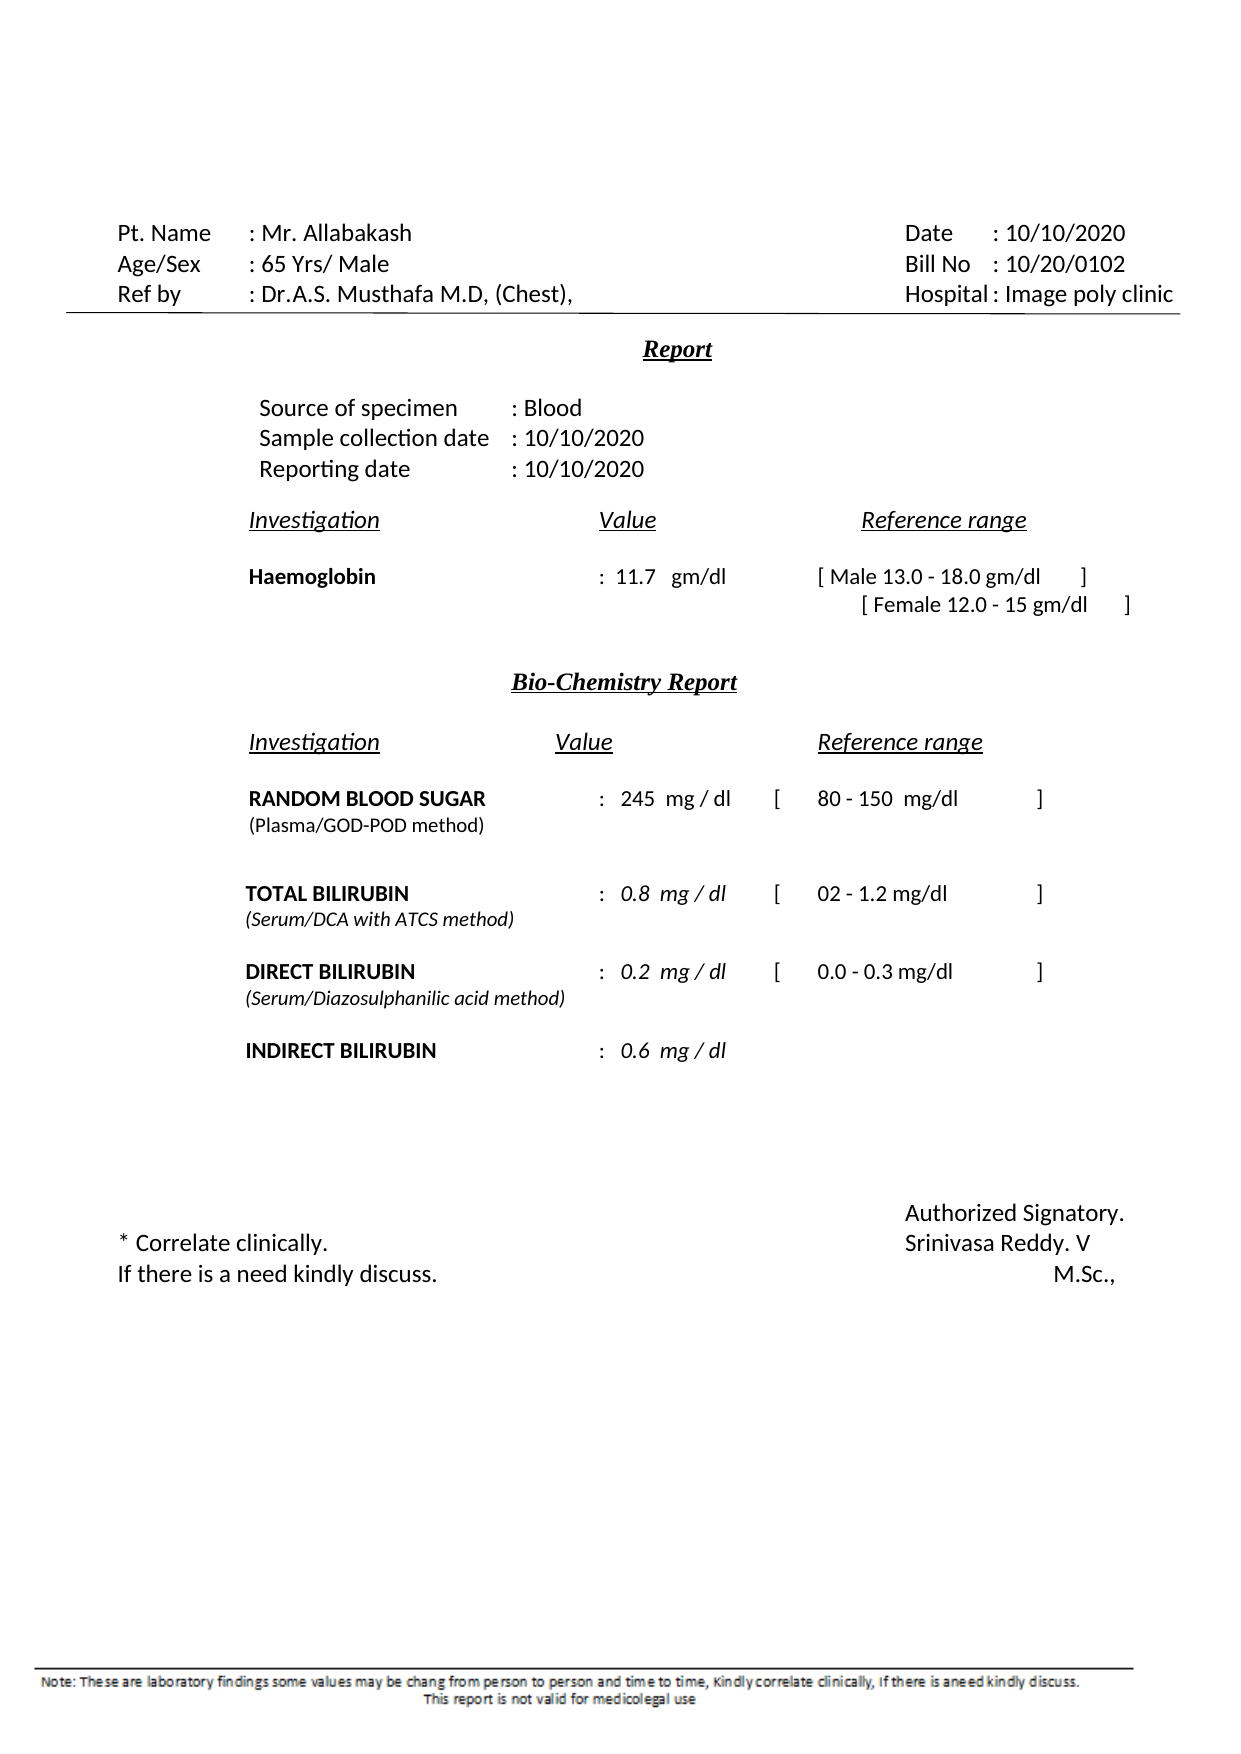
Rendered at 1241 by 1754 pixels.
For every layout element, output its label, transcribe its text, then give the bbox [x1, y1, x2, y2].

text Bio-Chemistry Report [467, 667, 1210, 696]
text Investigation Value Reference range [205, 504, 1210, 534]
text * Correlate clinically. Srinivasa Reddy. V [74, 1227, 1210, 1258]
text RANDOM BLOOD SUGAR : 245 mg / dl [ 80 - 150 mg/dl ] [205, 784, 1210, 813]
text (Serum/Diazosulphanilic acid method) [161, 986, 1210, 1011]
text Authorized Signatory. [905, 1197, 1210, 1227]
text Report [599, 334, 1210, 363]
text Source of specimen : Blood [259, 392, 1210, 422]
text Reporting date : 10/10/2020 [259, 453, 1210, 483]
text (Plasma/GOD-POD method) [205, 813, 1210, 838]
text If there is a need kindly discuss. M.Sc., [74, 1258, 1210, 1288]
text Investigation Value Reference range [205, 726, 1210, 757]
text DIRECT BILIRUBIN : 0.2 mg / dl [ 0.0 - 0.3 mg/dl ] [161, 957, 1210, 986]
text Ref by : Dr. A.S. Musthafa M.D, (Chest), Hospital : Image poly clinic [74, 278, 1210, 309]
text Pt. Name : Mr. Allabakash Date : 10/10/2020 [74, 217, 1210, 248]
picture [30, 1665, 1137, 1709]
text Haemoglobin : 11.7 gm/dl [ Male 13.0 - 18.0 gm/dl ] [205, 562, 1210, 590]
text (Serum/DCA with ATCS method) [161, 907, 1210, 932]
text INDIRECT BILIRUBIN : 0.6 mg / dl [161, 1036, 1210, 1064]
text Sample collection date : 10/10/2020 [259, 422, 1210, 453]
text [ Female 12.0 - 15 gm/dl ] [817, 590, 1210, 618]
text Age/Sex : 65 Yrs/ Male Bill No : 10/20/0102 [74, 248, 1210, 278]
text TOTAL BILIRUBIN : 0.8 mg / dl [ 02 - 1.2 mg/dl ] [161, 879, 1210, 907]
